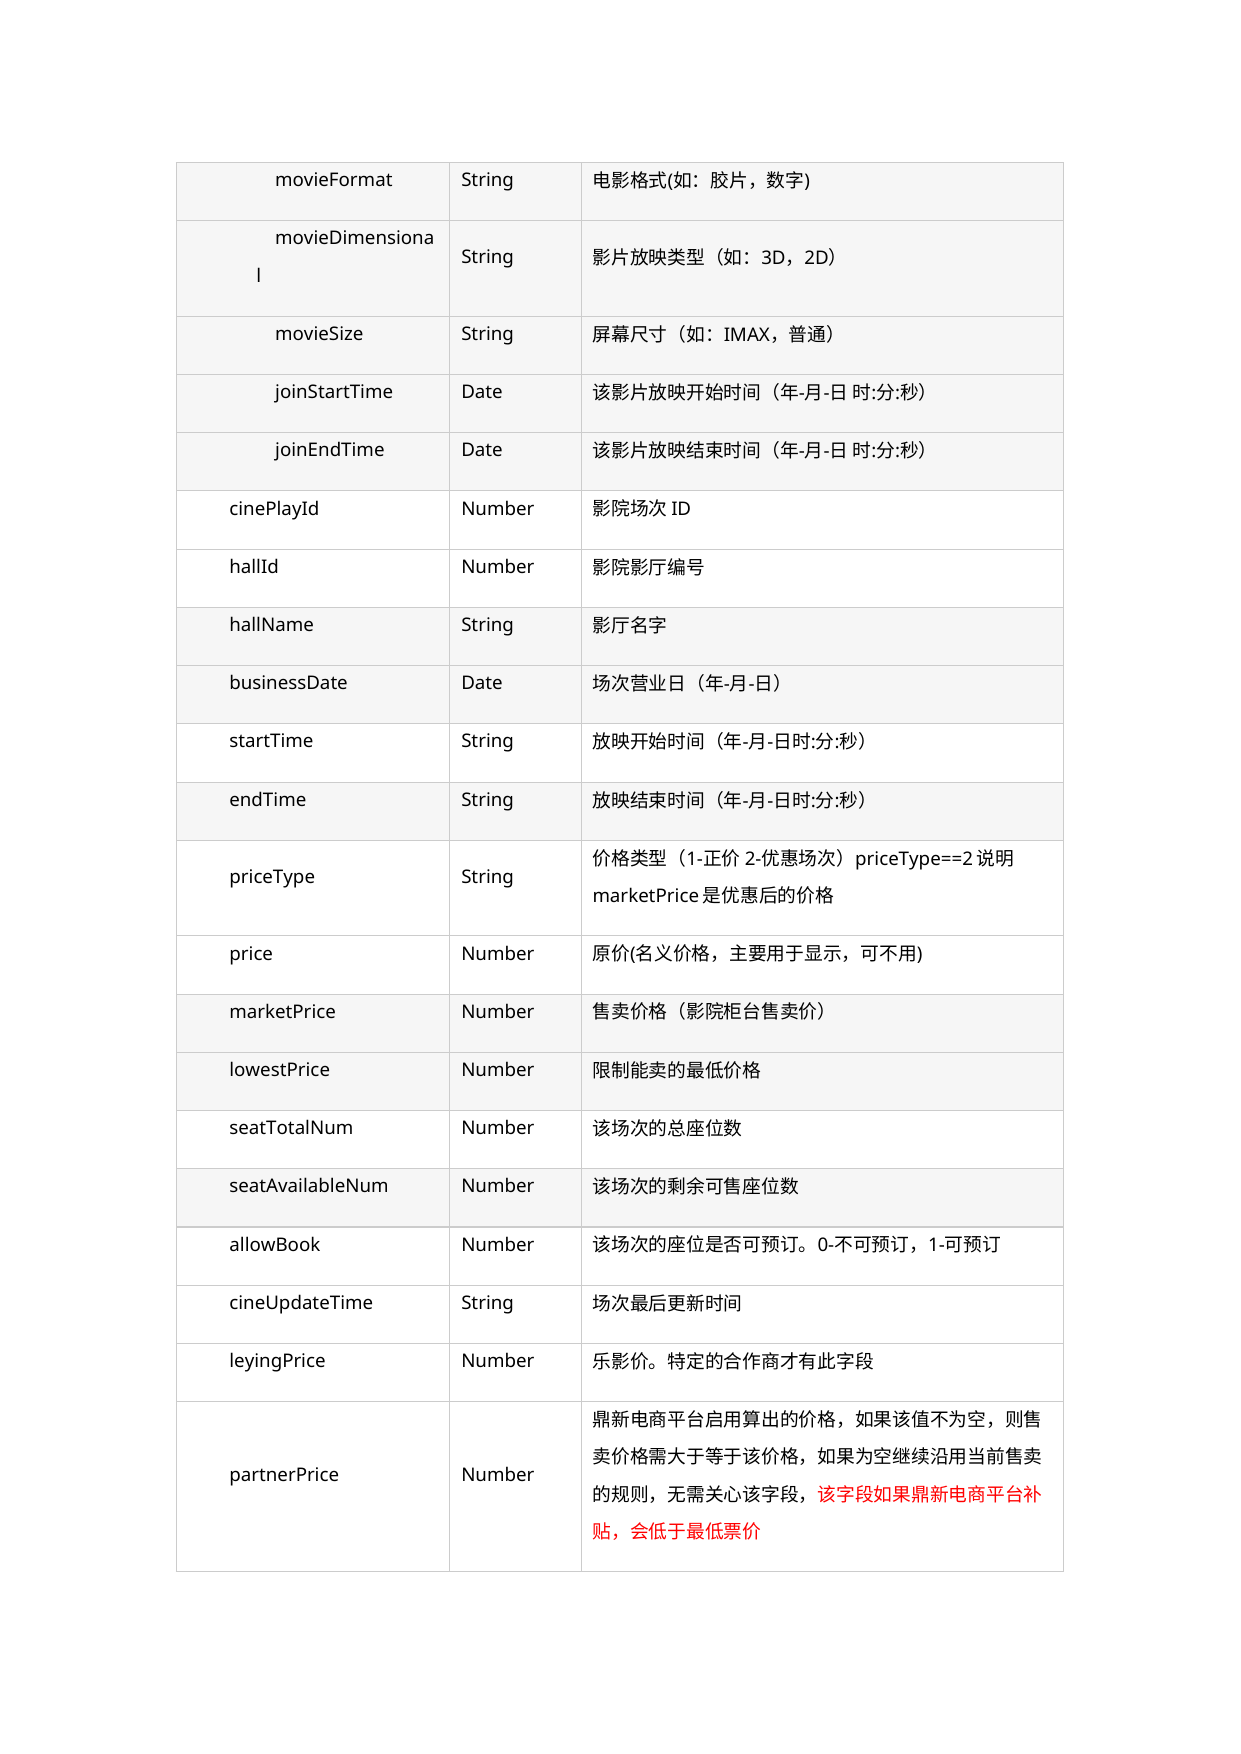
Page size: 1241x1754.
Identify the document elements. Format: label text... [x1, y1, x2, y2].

table_cell endTime [177, 783, 449, 840]
table_cell String [450, 317, 581, 374]
table_cell Number [450, 1111, 581, 1168]
table_cell 乐影价。特定的合作商才有此字段 [582, 1344, 1063, 1401]
table_cell 屏幕尺寸（如：IMAX，普通） [582, 317, 1063, 374]
table_cell Number [450, 491, 581, 549]
table_cell String [450, 724, 581, 782]
table_cell 场次营业日（年-月-日） [582, 666, 1063, 723]
table_cell lowestPrice [177, 1053, 449, 1110]
table_cell priceType [177, 841, 449, 935]
table_cell allowBook [177, 1228, 449, 1285]
table_cell seatTotalNum [177, 1111, 449, 1168]
table_cell seatAvailableNum [177, 1169, 449, 1226]
table_cell String [450, 841, 581, 935]
table_cell leyingPrice [177, 1344, 449, 1401]
table_cell Number [450, 1344, 581, 1401]
table_cell 该场次的剩余可售座位数 [582, 1169, 1063, 1226]
table_cell movieSize [177, 317, 449, 374]
table_cell 该影片放映开始时间（年-月-日 时:分:秒） [582, 375, 1063, 432]
table_cell 该场次的总座位数 [582, 1111, 1063, 1168]
table_cell Number [450, 1228, 581, 1285]
table_cell Date [450, 666, 581, 723]
table_cell Number [450, 936, 581, 993]
table_cell 该场次的座位是否可预订。0-不可预订，1-可预订 [582, 1228, 1063, 1285]
table_cell Date [450, 433, 581, 490]
table_cell joinEndTime [177, 433, 449, 490]
table_cell 电影格式(如：胶片，数字) [582, 163, 1063, 220]
table_cell 放映结束时间（年-月-日时:分:秒） [582, 783, 1063, 840]
table_cell 影厅名字 [582, 608, 1063, 665]
table_cell 鼎新电商平台启用算出的价格，如果该值不为空，则售卖价格需大于等于该价格，如果为空继续沿用当前售卖的规则，无需关心该字段，该字段如果鼎新电商平台补贴，会低于最低票价 [582, 1402, 1063, 1571]
table_cell 售卖价格（影院柜台售卖价） [582, 995, 1063, 1052]
table_cell cineUpdateTime [177, 1286, 449, 1343]
table_cell joinStartTime [177, 375, 449, 432]
table_cell Number [450, 1402, 581, 1571]
table_cell businessDate [177, 666, 449, 723]
table_cell Number [450, 1169, 581, 1226]
table_cell 影院场次ID [582, 491, 1063, 549]
table_cell 影院影厅编号 [582, 550, 1063, 607]
table_cell Number [450, 995, 581, 1052]
table_cell cinePlayId [177, 491, 449, 549]
table_cell String [450, 221, 581, 316]
table_cell 该影片放映结束时间（年-月-日 时:分:秒） [582, 433, 1063, 490]
table_cell String [450, 783, 581, 840]
table_cell price [177, 936, 449, 993]
table_cell movieFormat [177, 163, 449, 220]
table_cell Number [450, 1053, 581, 1110]
table_cell partnerPrice [177, 1402, 449, 1571]
table_cell movieDimensional [177, 221, 449, 316]
table_cell 价格类型（1-正价 2-优惠场次）priceType==2说明marketPrice是优惠后的价格 [582, 841, 1063, 935]
table_cell 限制能卖的最低价格 [582, 1053, 1063, 1110]
table_cell marketPrice [177, 995, 449, 1052]
table_cell String [450, 1286, 581, 1343]
table_cell Date [450, 375, 581, 432]
table_cell hallId [177, 550, 449, 607]
table_cell startTime [177, 724, 449, 782]
table_cell 原价(名义价格，主要用于显示，可不用) [582, 936, 1063, 993]
table_cell 场次最后更新时间 [582, 1286, 1063, 1343]
table_cell Number [450, 550, 581, 607]
table_cell hallName [177, 608, 449, 665]
table_cell String [450, 163, 581, 220]
table_cell 放映开始时间（年-月-日时:分:秒） [582, 724, 1063, 782]
table_cell String [450, 608, 581, 665]
table_cell 影片放映类型（如：3D，2D） [582, 221, 1063, 316]
